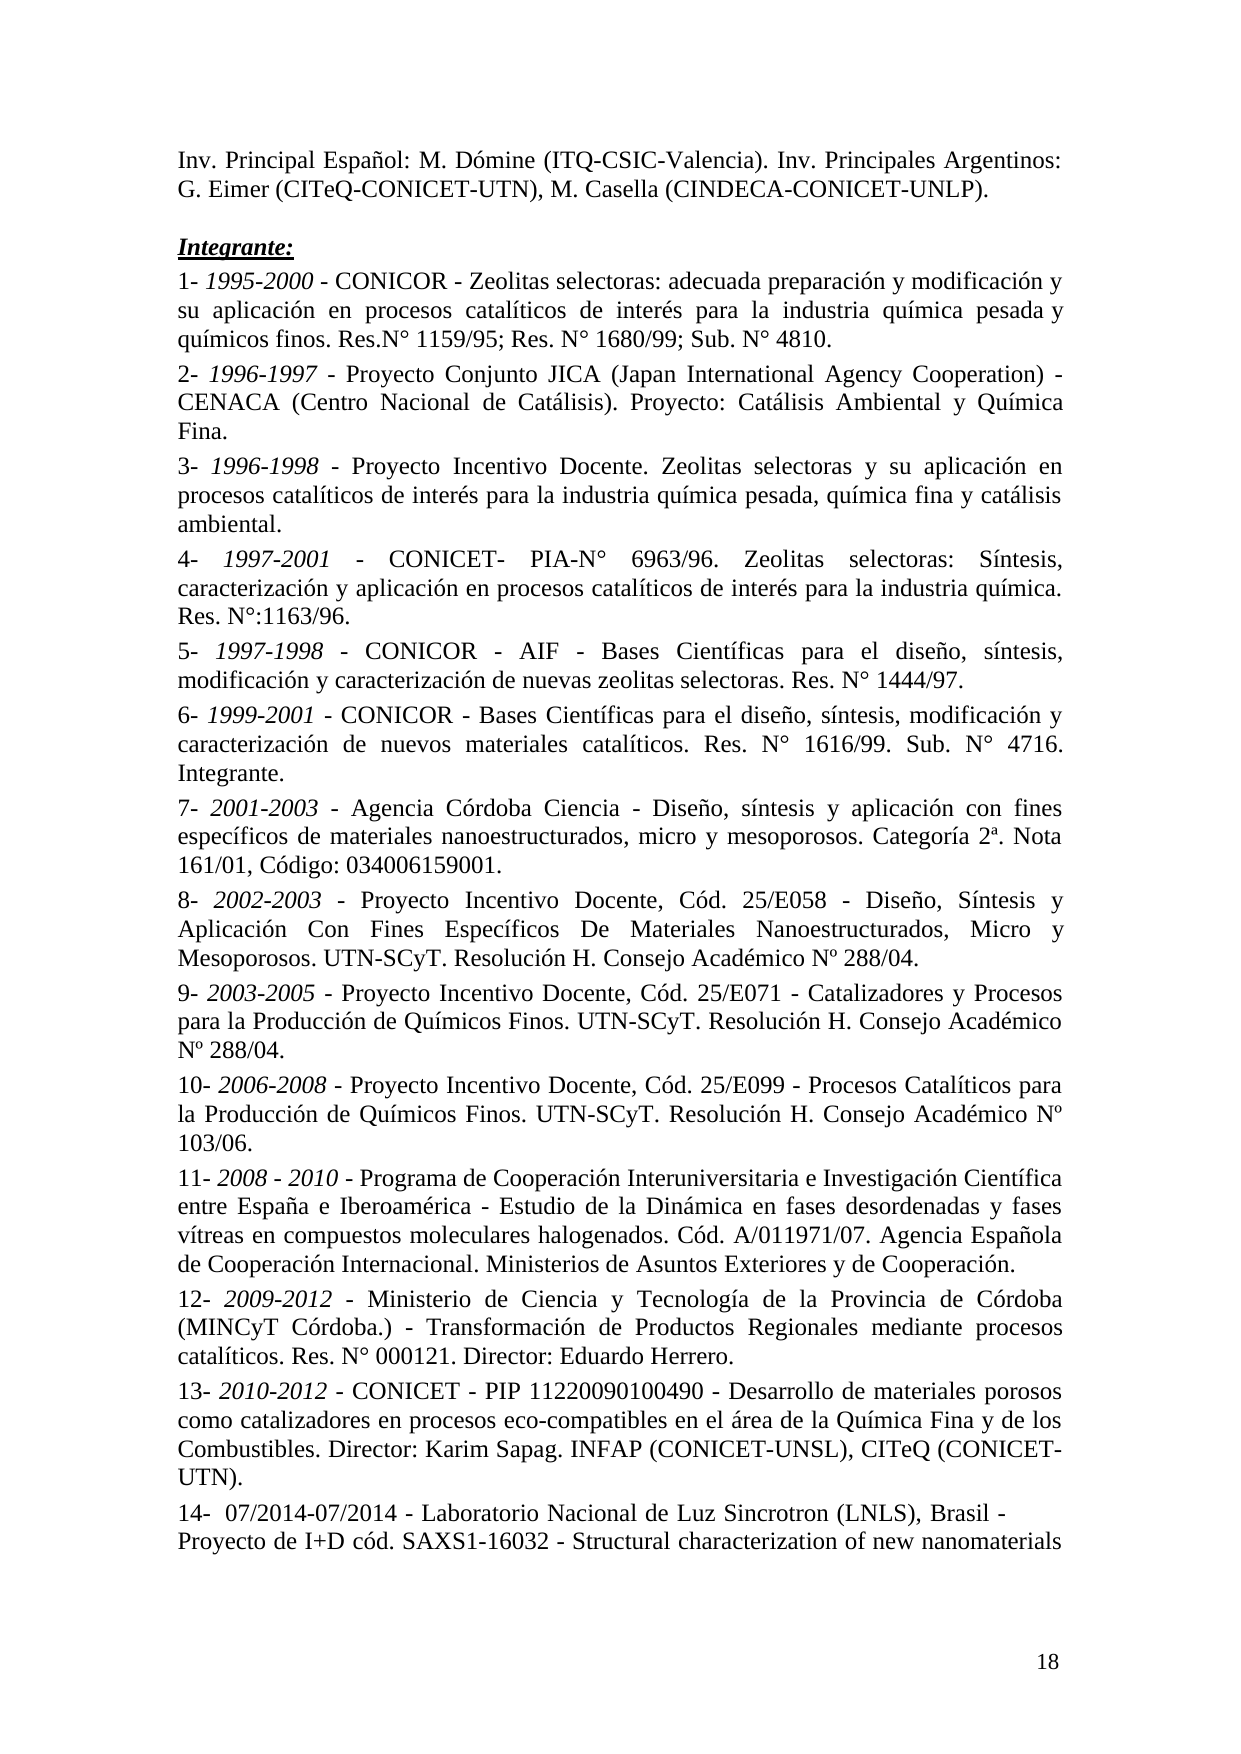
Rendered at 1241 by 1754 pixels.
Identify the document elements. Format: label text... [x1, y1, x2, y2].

list 1996-1998 - Proyecto Incentivo Docente. Zeolitas selectoras y su aplicación en procesos catalíticos de interés para la industria química pesada, química fina y catálisis ambiental. [177, 451, 1063, 537]
list 1997-1998 - CONICOR - AIF - Bases Científicas para el diseño, síntesis, modificación y caracterización de nuevas zeolitas selectoras. Res. N° 1444/97. [177, 636, 1063, 694]
text G. Eimer (CITeQ-CONICET-UTN), M. Casella (CINDECA-CONICET-UNLP). [177, 174, 1082, 202]
list 07/2014-07/2014 - Laboratorio Nacional de Luz Sincrotron (LNLS), Brasil - Proyecto de I+D cód. SAXS1-16032 - Structural characterization of new nanomaterials [177, 1498, 1063, 1555]
subtitle Integrante: [177, 232, 1082, 261]
list 1999-2001 - CONICOR - Bases Científicas para el diseño, síntesis, modificación y caracterización de nuevos materiales catalíticos. Res. N° 1616/99. Sub. N° 4716. Integrante. [177, 700, 1063, 786]
list 2003-2005 - Proyecto Incentivo Docente, Cód. 25/E071 - Catalizadores y Procesos para la Producción de Químicos Finos. UTN-SCyT. Resolución H. Consejo Académico Nº 288/04. [177, 978, 1063, 1064]
text Inv. Principal Español: M. Dómine (ITQ-CSIC-Valencia). Inv. Principales Argentinos: [177, 145, 1082, 174]
list 2001-2003 - Agencia Córdoba Ciencia - Diseño, síntesis y aplicación con fines específicos de materiales nanoestructurados, micro y mesoporosos. Categoría 2ª. Nota 161/01, Código: 034006159001. [177, 793, 1063, 879]
list 2006-2008 - Proyecto Incentivo Docente, Cód. 25/E099 - Procesos Catalíticos para la Producción de Químicos Finos. UTN-SCyT. Resolución H. Consejo Académico Nº 103/06. [177, 1070, 1063, 1156]
list 2008 - 2010 - Programa de Cooperación Interuniversitaria e Investigación Científica entre España e Iberoamérica - Estudio de la Dinámica en fases desordenadas y fases vítreas en compuestos moleculares halogenados. Cód. A/011971/07. Agencia Española de Cooperación Internacional. Ministerios de Asuntos Exteriores y de Cooperación. [177, 1163, 1063, 1278]
list 1996-1997 - Proyecto Conjunto JICA (Japan International Agency Cooperation) - CENACA (Centro Nacional de Catálisis). Proyecto: Catálisis Ambiental y Química Fina. [177, 359, 1063, 445]
list 1995-2000 - CONICOR - Zeolitas selectoras: adecuada preparación y modificación y su aplicación en procesos catalíticos de interés para la industria química pesada y químicos finos. Res.N° 1159/95; Res. N° 1680/99; Sub. N° 4810. [177, 266, 1064, 352]
list 2009-2012 - Ministerio de Ciencia y Tecnología de la Provincia de Córdoba (MINCyT Córdoba.) - Transformación de Productos Regionales mediante procesos catalíticos. Res. N° 000121. Director: Eduardo Herrero. [177, 1284, 1063, 1370]
list 1997-2001 - CONICET- PIA-N° 6963/96. Zeolitas selectoras: Síntesis, caracterización y aplicación en procesos catalíticos de interés para la industria química. Res. N°:1163/96. [177, 544, 1063, 630]
list 2010-2012 - CONICET - PIP 11220090100490 - Desarrollo de materiales porosos como catalizadores en procesos eco-compatibles en el área de la Química Fina y de los Combustibles. Director: Karim Sapag. INFAP (CONICET-UNSL), CITeQ (CONICET- UTN). [177, 1376, 1063, 1491]
list 2002-2003 - Proyecto Incentivo Docente, Cód. 25/E058 - Diseño, Síntesis y Aplicación Con Fines Específicos De Materiales Nanoestructurados, Micro y Mesoporosos. UTN-SCyT. Resolución H. Consejo Académico Nº 288/04. [177, 885, 1064, 971]
